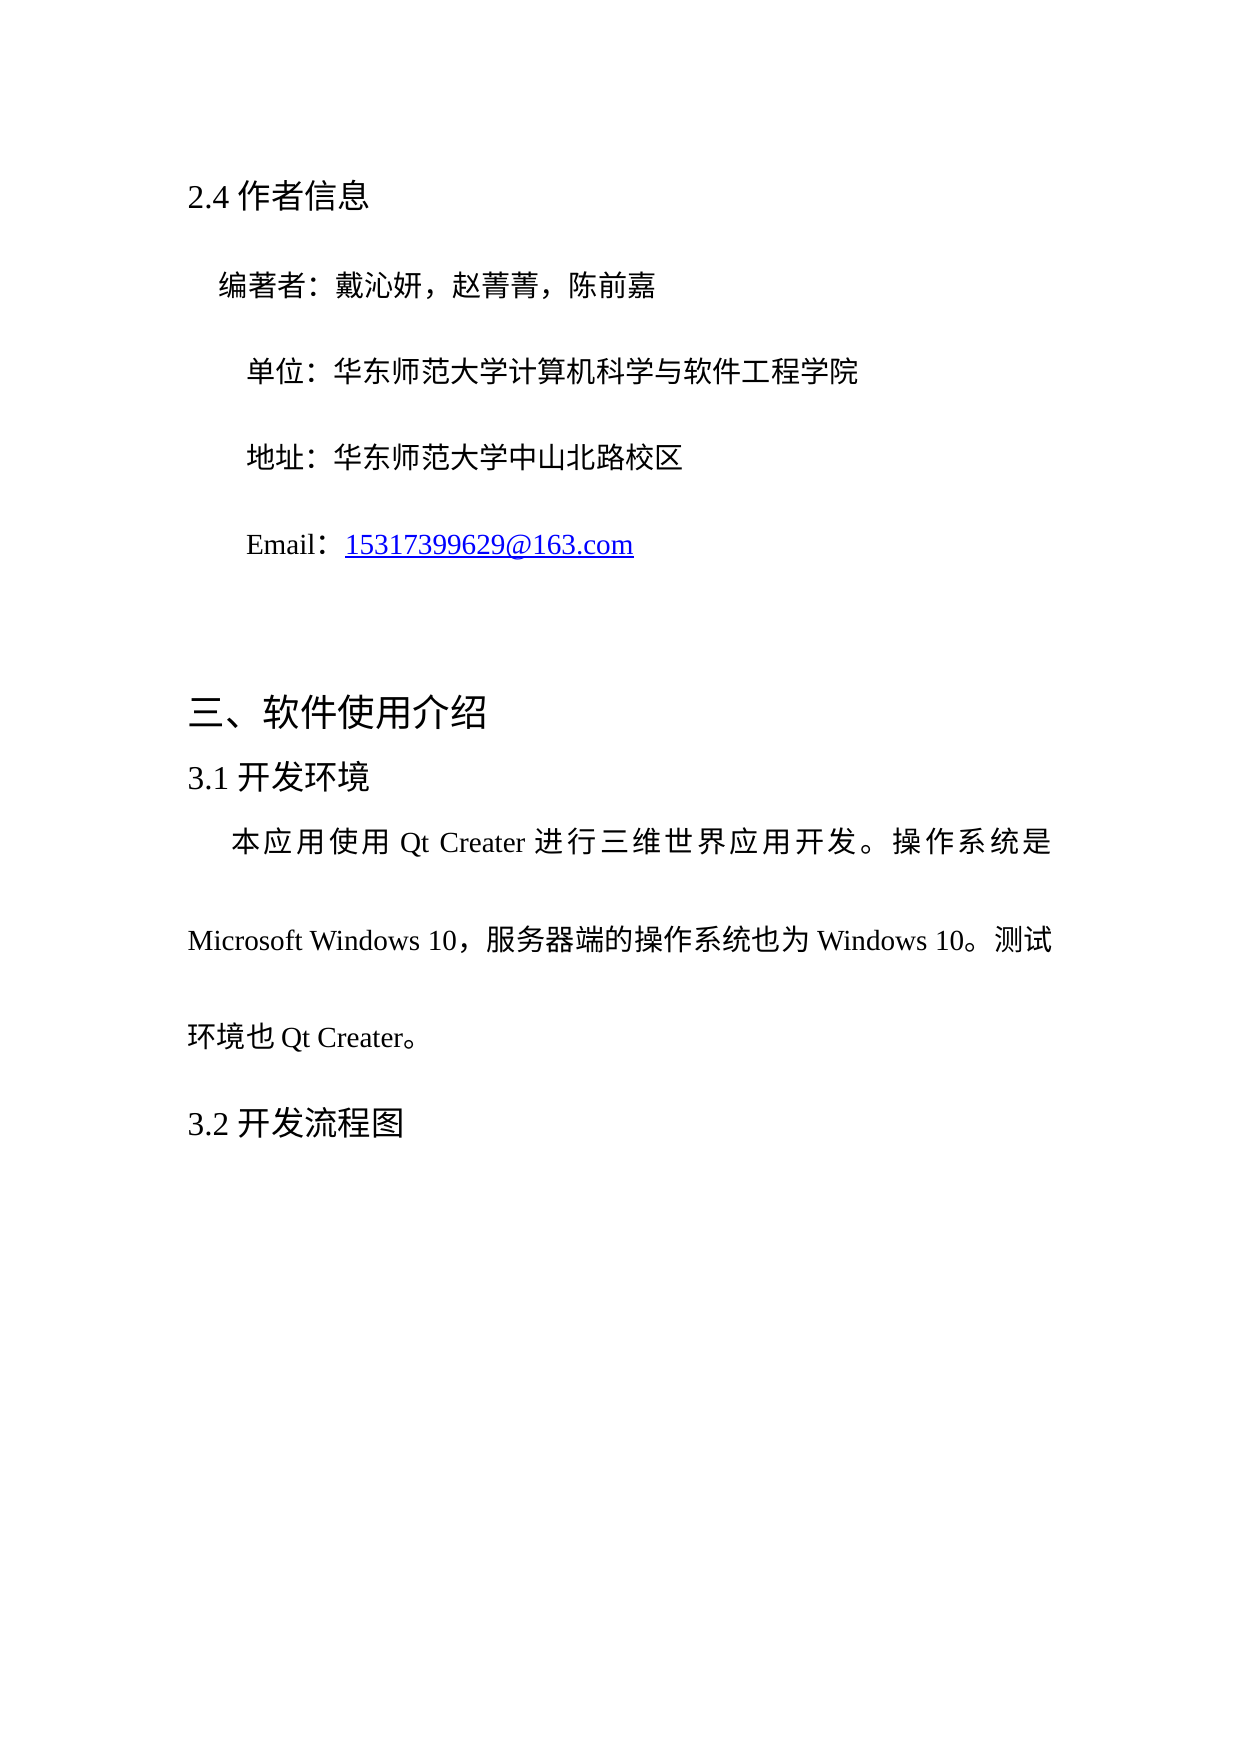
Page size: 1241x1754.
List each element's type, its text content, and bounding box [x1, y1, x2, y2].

text 2.4 作者信息 [187, 162, 1053, 227]
text 3.2 开发流程图 [187, 1088, 1053, 1153]
text 本应用使用Qt Creater进行三维世界应用开发。操作系统是Microsoft Windows 10，服务器端的操作系统也为Windows 10。测试环境也Qt Creater。 [187, 807, 1053, 1067]
text Email：15317399629@163.com [187, 509, 1053, 574]
list 软件使用介绍 [187, 677, 1053, 742]
text 编著者：戴沁妍，赵菁菁，陈前嘉 [187, 251, 1053, 316]
text 地址：华东师范大学中山北路校区 [187, 423, 1053, 488]
text 单位：华东师范大学计算机科学与软件工程学院 [187, 337, 1053, 402]
list 3.1 开发环境 [187, 742, 1053, 807]
